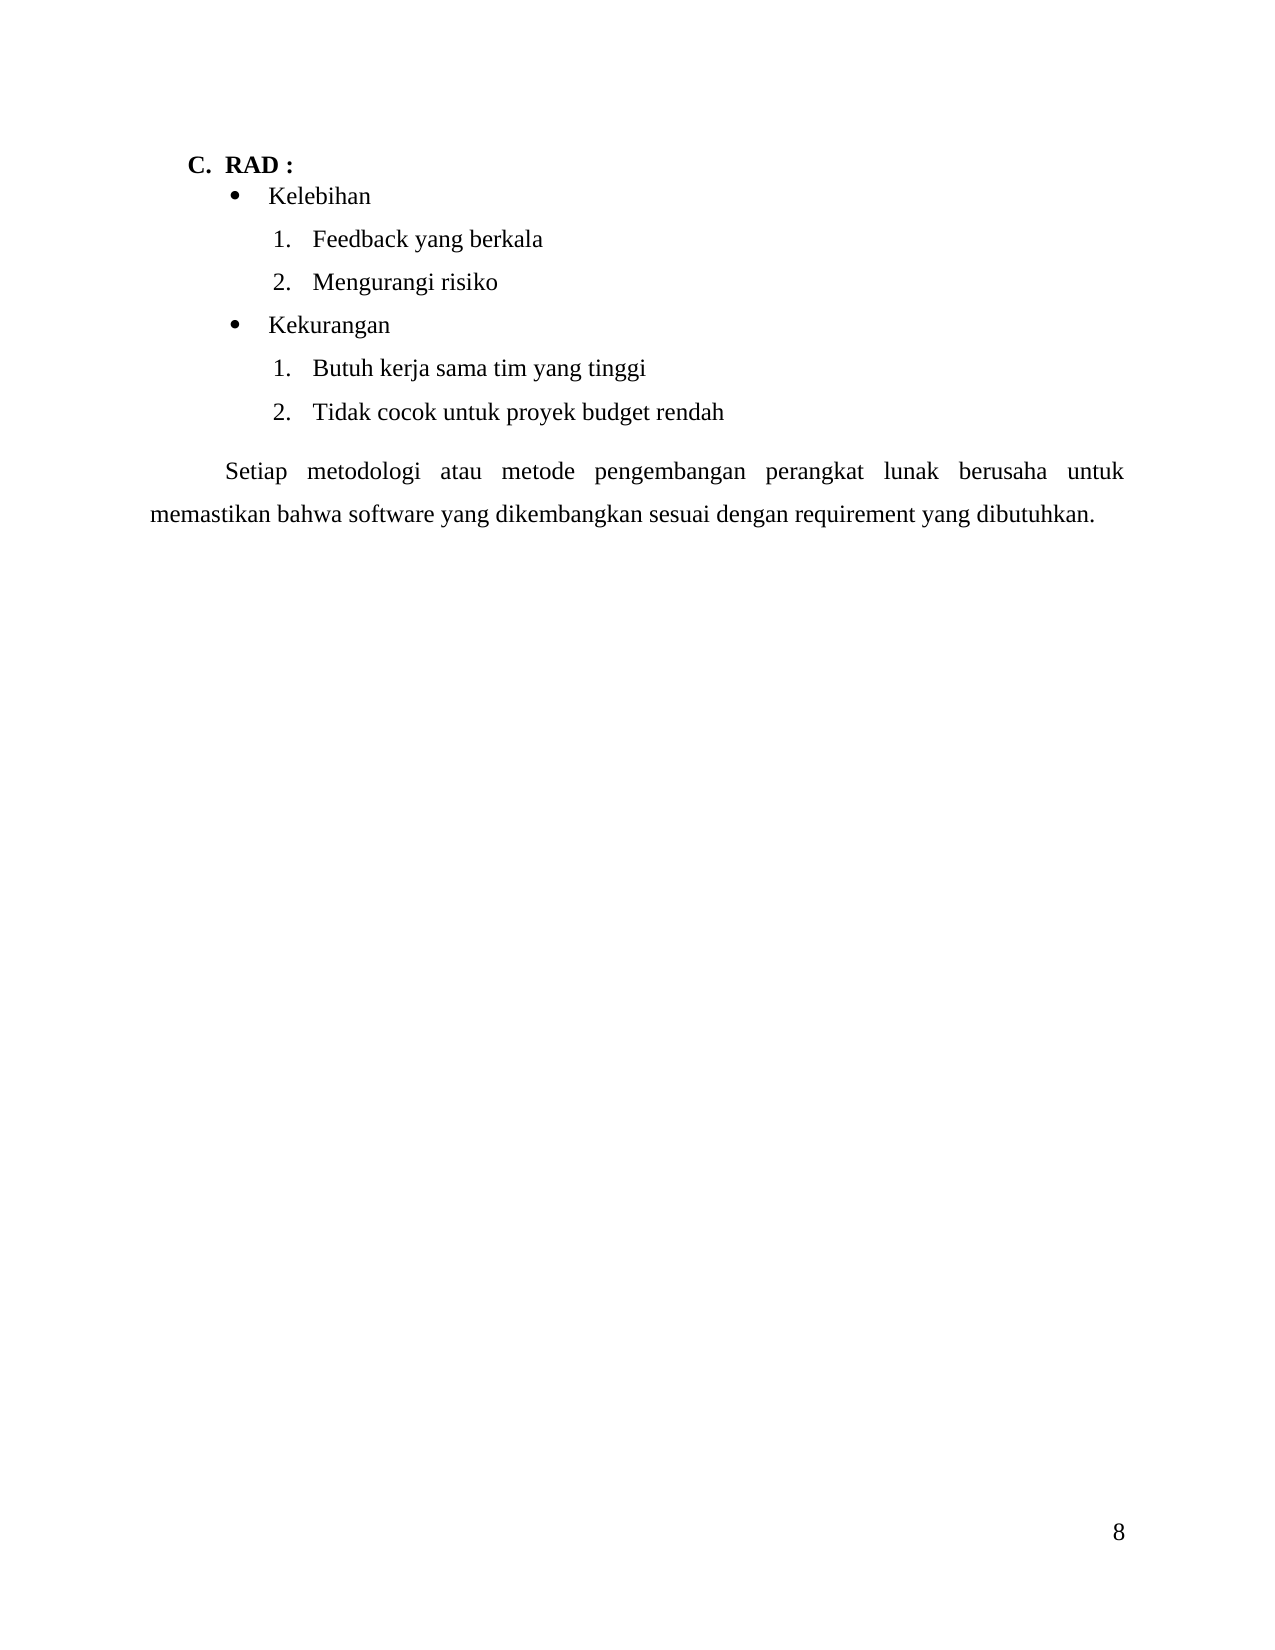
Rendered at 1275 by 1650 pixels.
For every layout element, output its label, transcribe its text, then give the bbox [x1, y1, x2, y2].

list Butuh kerja sama tim yang tinggi [273, 353, 1125, 382]
list Feedback yang berkala [273, 224, 1125, 253]
list Mengurangi risiko [273, 267, 1125, 296]
list Tidak cocok untuk proyek budget rendah [273, 397, 1125, 425]
list Kekurangan [231, 310, 1125, 339]
text Setiap metodologi atau metode pengembangan perangkat lunak berusaha untuk memastikan bahwa software yang dikembangkan sesuai dengan requirement yang dibutuhkan. [150, 456, 1125, 528]
subtitle RAD : [187, 150, 1125, 179]
list Kelebihan [231, 181, 1125, 210]
